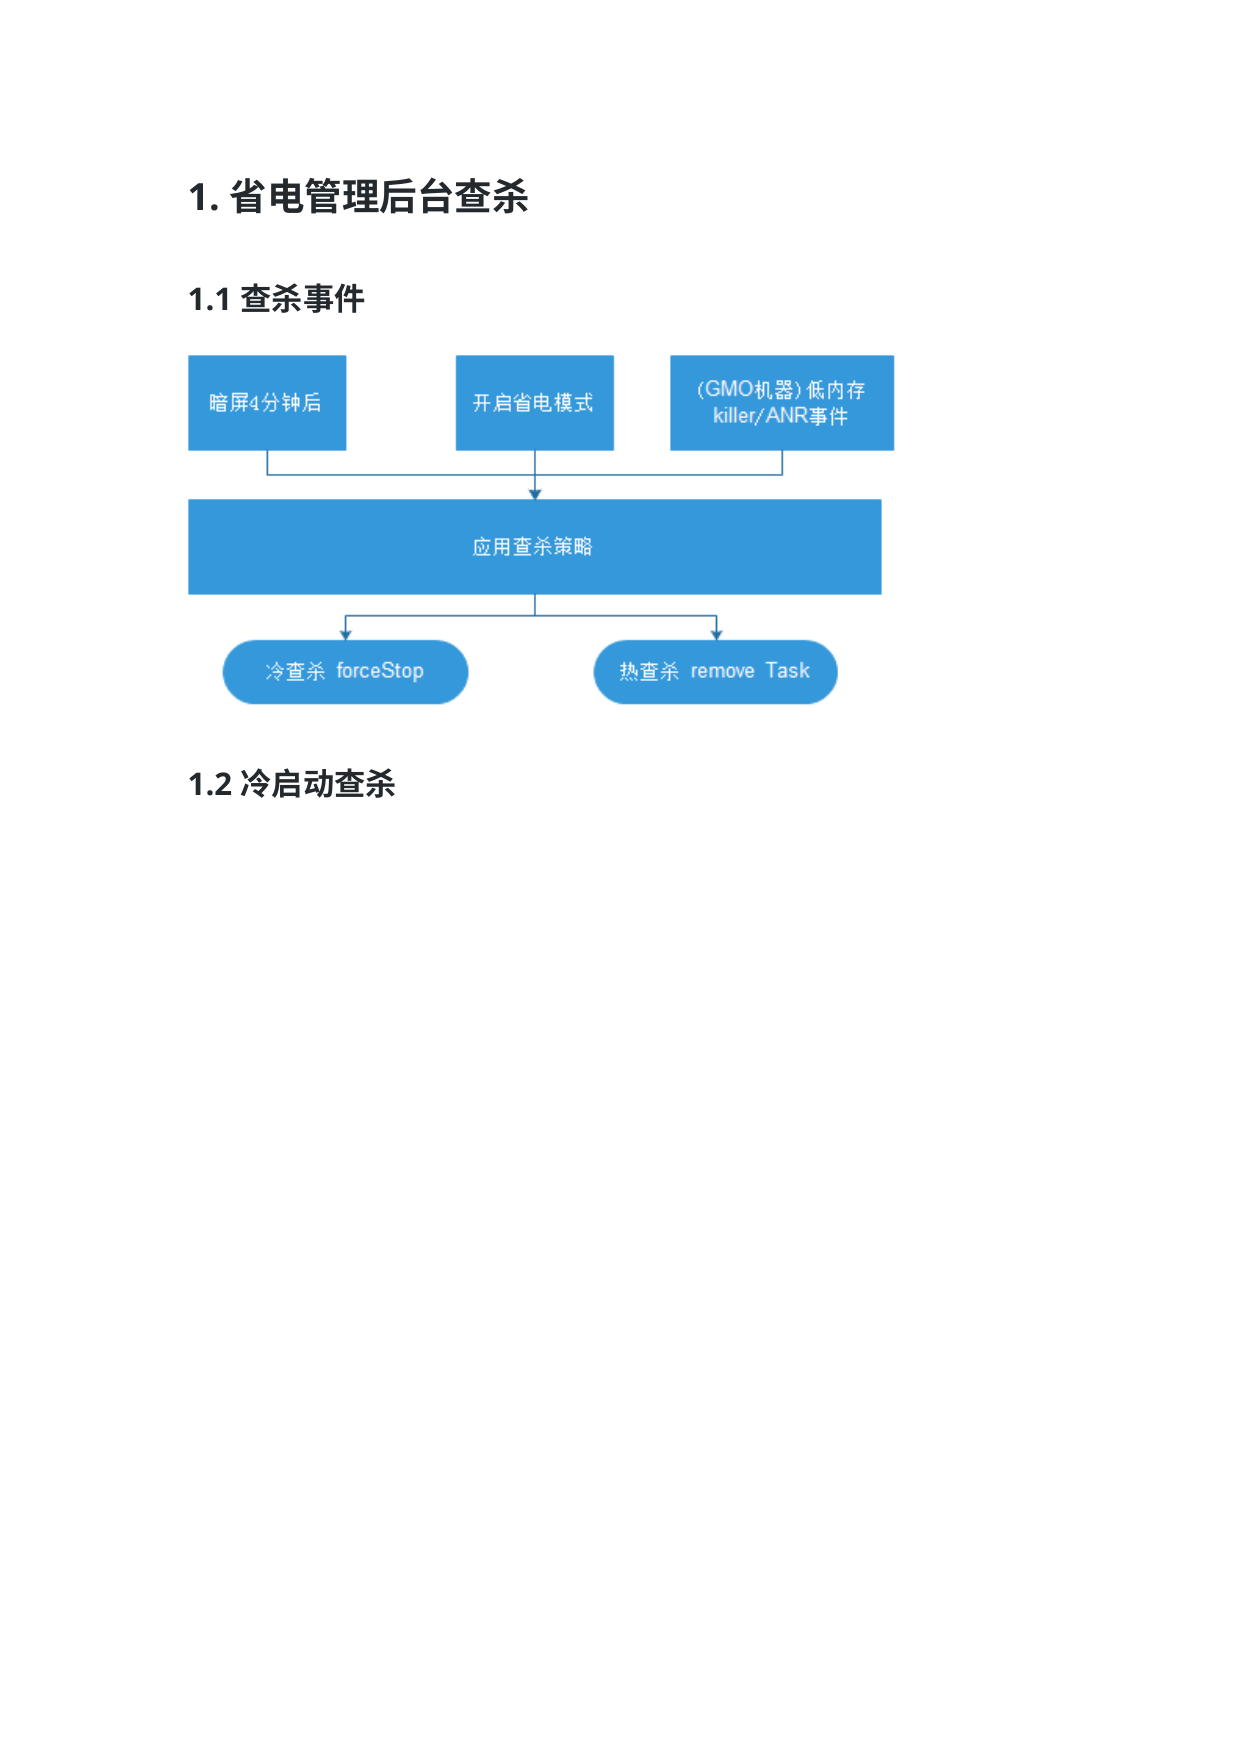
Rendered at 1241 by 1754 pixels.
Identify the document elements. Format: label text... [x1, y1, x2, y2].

text 1.2 冷启动查杀 [187, 749, 1053, 814]
text 1. 省电管理后台查杀 [187, 162, 1053, 227]
picture [187, 354, 896, 706]
text 1.1 查杀事件 [187, 264, 1053, 329]
